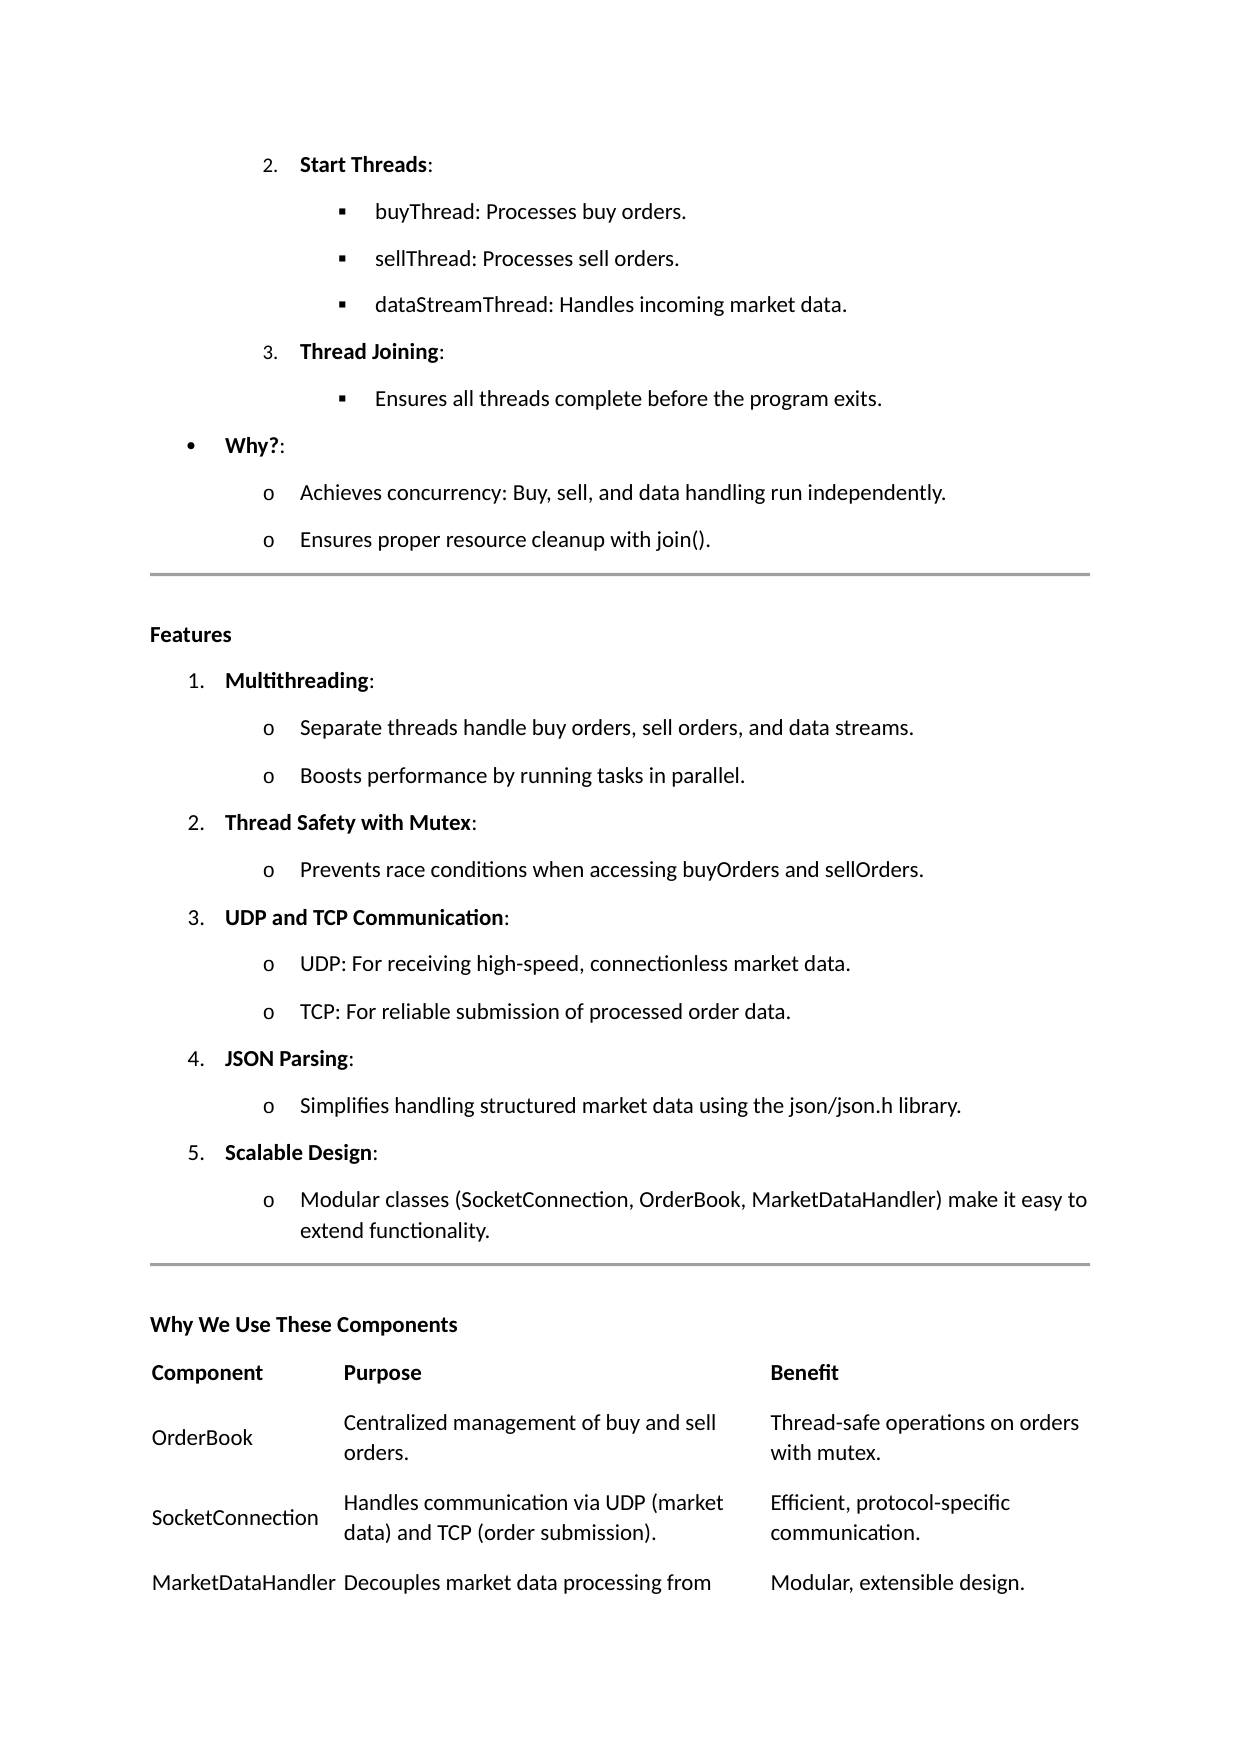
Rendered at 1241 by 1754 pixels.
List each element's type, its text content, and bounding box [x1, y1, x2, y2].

list Why?: [187, 431, 1090, 459]
list Separate threads handle buy orders, sell orders, and data streams. [262, 713, 1090, 742]
text Why We Use These Components [150, 1310, 1090, 1338]
list Thread Safety with Mutex: [187, 808, 1090, 836]
list Thread Joining: [262, 337, 1090, 366]
table_cell Centralized management of buy and sell orders. [342, 1407, 769, 1487]
list Modular classes (SocketConnection, OrderBook, MarketDataHandler) make it easy to extend functionality. [262, 1185, 1090, 1244]
table_cell Handles communication via UDP (market data) and TCP (order submission). [342, 1487, 769, 1567]
table_header Component [150, 1357, 342, 1407]
list UDP and TCP Communication: [187, 903, 1090, 931]
table_cell OrderBook [150, 1407, 342, 1487]
table_cell Efficient, protocol-specific communication. [769, 1487, 1090, 1567]
table_header Benefit [769, 1357, 1090, 1407]
table_cell Modular, extensible design. [769, 1567, 1090, 1598]
table_header Purpose [342, 1357, 769, 1407]
list UDP: For receiving high-speed, connectionless market data. [262, 949, 1090, 978]
list Simplifies handling structured market data using the json/json.h library. [262, 1091, 1090, 1120]
list buyThread: Processes buy orders. [337, 197, 1090, 225]
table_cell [342, 1567, 769, 1598]
list JSON Parsing: [187, 1044, 1090, 1072]
text Features [150, 620, 1090, 648]
list Ensures proper resource cleanup with join(). [262, 526, 1090, 554]
table_cell MarketDataHandler [150, 1567, 342, 1598]
list Boosts performance by running tasks in parallel. [262, 761, 1090, 789]
list dataStreamThread: Handles incoming market data. [337, 291, 1090, 319]
list Prevents race conditions when accessing buyOrders and sellOrders. [262, 855, 1090, 884]
list Scalable Design: [187, 1138, 1090, 1167]
list Ensures all threads complete before the program exits. [337, 384, 1090, 412]
table_cell SocketConnection [150, 1487, 342, 1567]
list Start Threads: [262, 150, 1090, 178]
list Achieves concurrency: Buy, sell, and data handling run independently. [262, 478, 1090, 507]
list sellThread: Processes sell orders. [337, 244, 1090, 272]
table_cell Thread-safe operations on orders with mutex. [769, 1407, 1090, 1487]
list TCP: For reliable submission of processed order data. [262, 997, 1090, 1025]
list Multithreading: [187, 667, 1090, 695]
